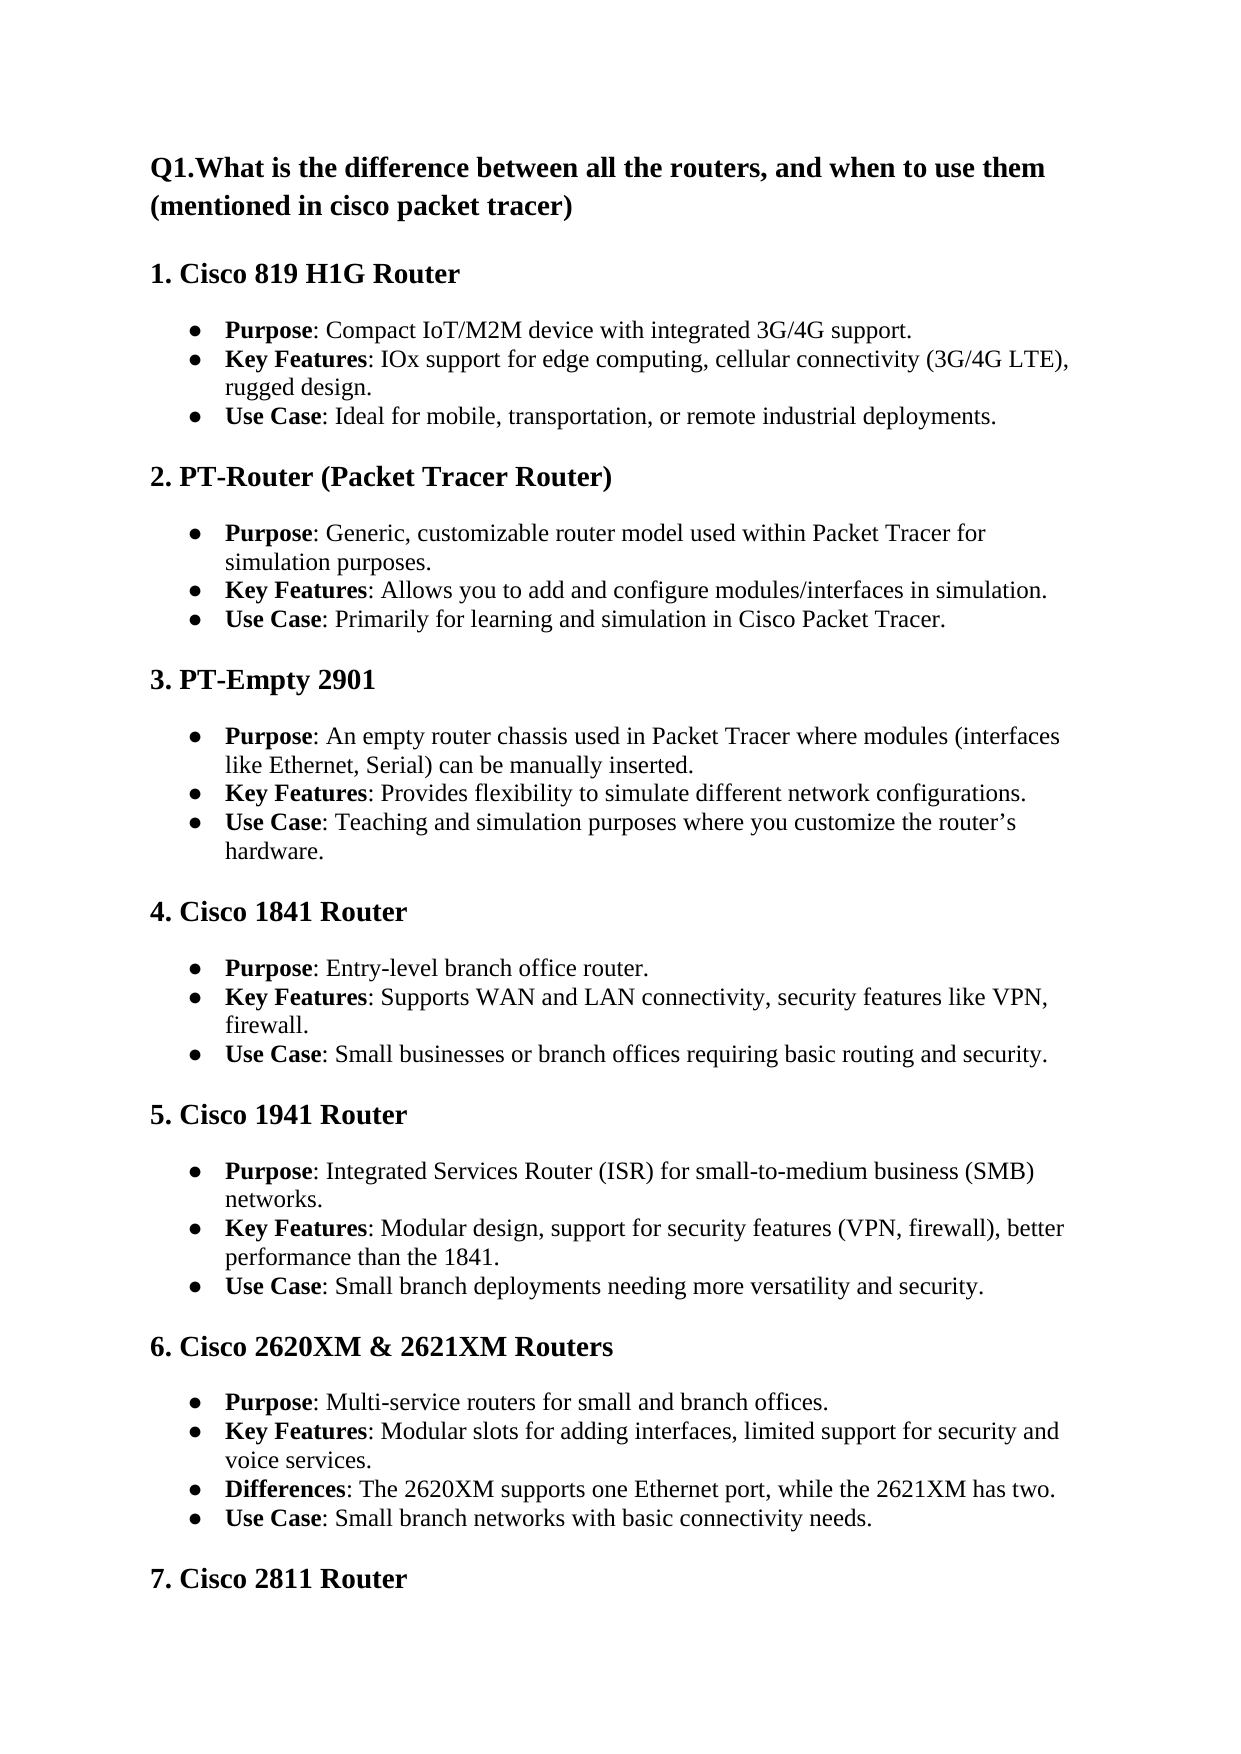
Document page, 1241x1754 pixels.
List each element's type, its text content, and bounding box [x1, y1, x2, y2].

list Use Case: Small businesses or branch offices requiring basic routing and security. [187, 1039, 1090, 1068]
list Purpose: Multi-service routers for small and branch offices. [187, 1387, 1090, 1416]
list Key Features: Provides flexibility to simulate different network configurations. [187, 778, 1090, 807]
list Use Case: Primarily for learning and simulation in Cisco Packet Tracer. [187, 604, 1090, 633]
list Key Features: Modular design, support for security features (VPN, firewall), better performance than the 1841. [187, 1213, 1090, 1271]
list Use Case: Teaching and simulation purposes where you customize the router’s hardware. [187, 807, 1090, 865]
list Differences: The 2620XM supports one Ethernet port, while the 2621XM has two. [187, 1474, 1090, 1503]
subtitle 1. Cisco 819 H1G Router [150, 256, 1090, 290]
list Purpose: An empty router chassis used in Packet Tracer where modules (interfaces like Ethernet, Serial) can be manually inserted. [187, 721, 1090, 778]
list Key Features: Supports WAN and LAN connectivity, security features like VPN, firewall. [187, 981, 1090, 1039]
text Q1.What is the difference between all the routers, and when to use them (mentioned in cisco packet tracer) [150, 150, 1090, 222]
subtitle 7. Cisco 2811 Router [150, 1561, 1090, 1594]
list Purpose: Entry-level branch office router. [187, 953, 1090, 981]
subtitle 6. Cisco 2620XM & 2621XM Routers [150, 1329, 1090, 1362]
subtitle 5. Cisco 1941 Router [150, 1097, 1090, 1131]
list Use Case: Ideal for mobile, transportation, or remote industrial deployments. [187, 401, 1090, 430]
subtitle 4. Cisco 1841 Router [150, 894, 1090, 928]
list Purpose: Integrated Services Router (ISR) for small-to-medium business (SMB) networks. [187, 1156, 1090, 1213]
subtitle 2. PT-Router (Packet Tracer Router) [150, 459, 1090, 493]
subtitle 3. PT-Empty 2901 [150, 662, 1090, 696]
list Key Features: Allows you to add and configure modules/interfaces in simulation. [187, 575, 1090, 604]
list Use Case: Small branch networks with basic connectivity needs. [187, 1503, 1090, 1532]
list Purpose: Generic, customizable router model used within Packet Tracer for simulation purposes. [187, 518, 1090, 575]
list Purpose: Compact IoT/M2M device with integrated 3G/4G support. [187, 315, 1090, 344]
list Use Case: Small branch deployments needing more versatility and security. [187, 1271, 1090, 1300]
list Key Features: Modular slots for adding interfaces, limited support for security and voice services. [187, 1416, 1090, 1474]
list Key Features: IOx support for edge computing, cellular connectivity (3G/4G LTE), rugged design. [187, 344, 1090, 401]
